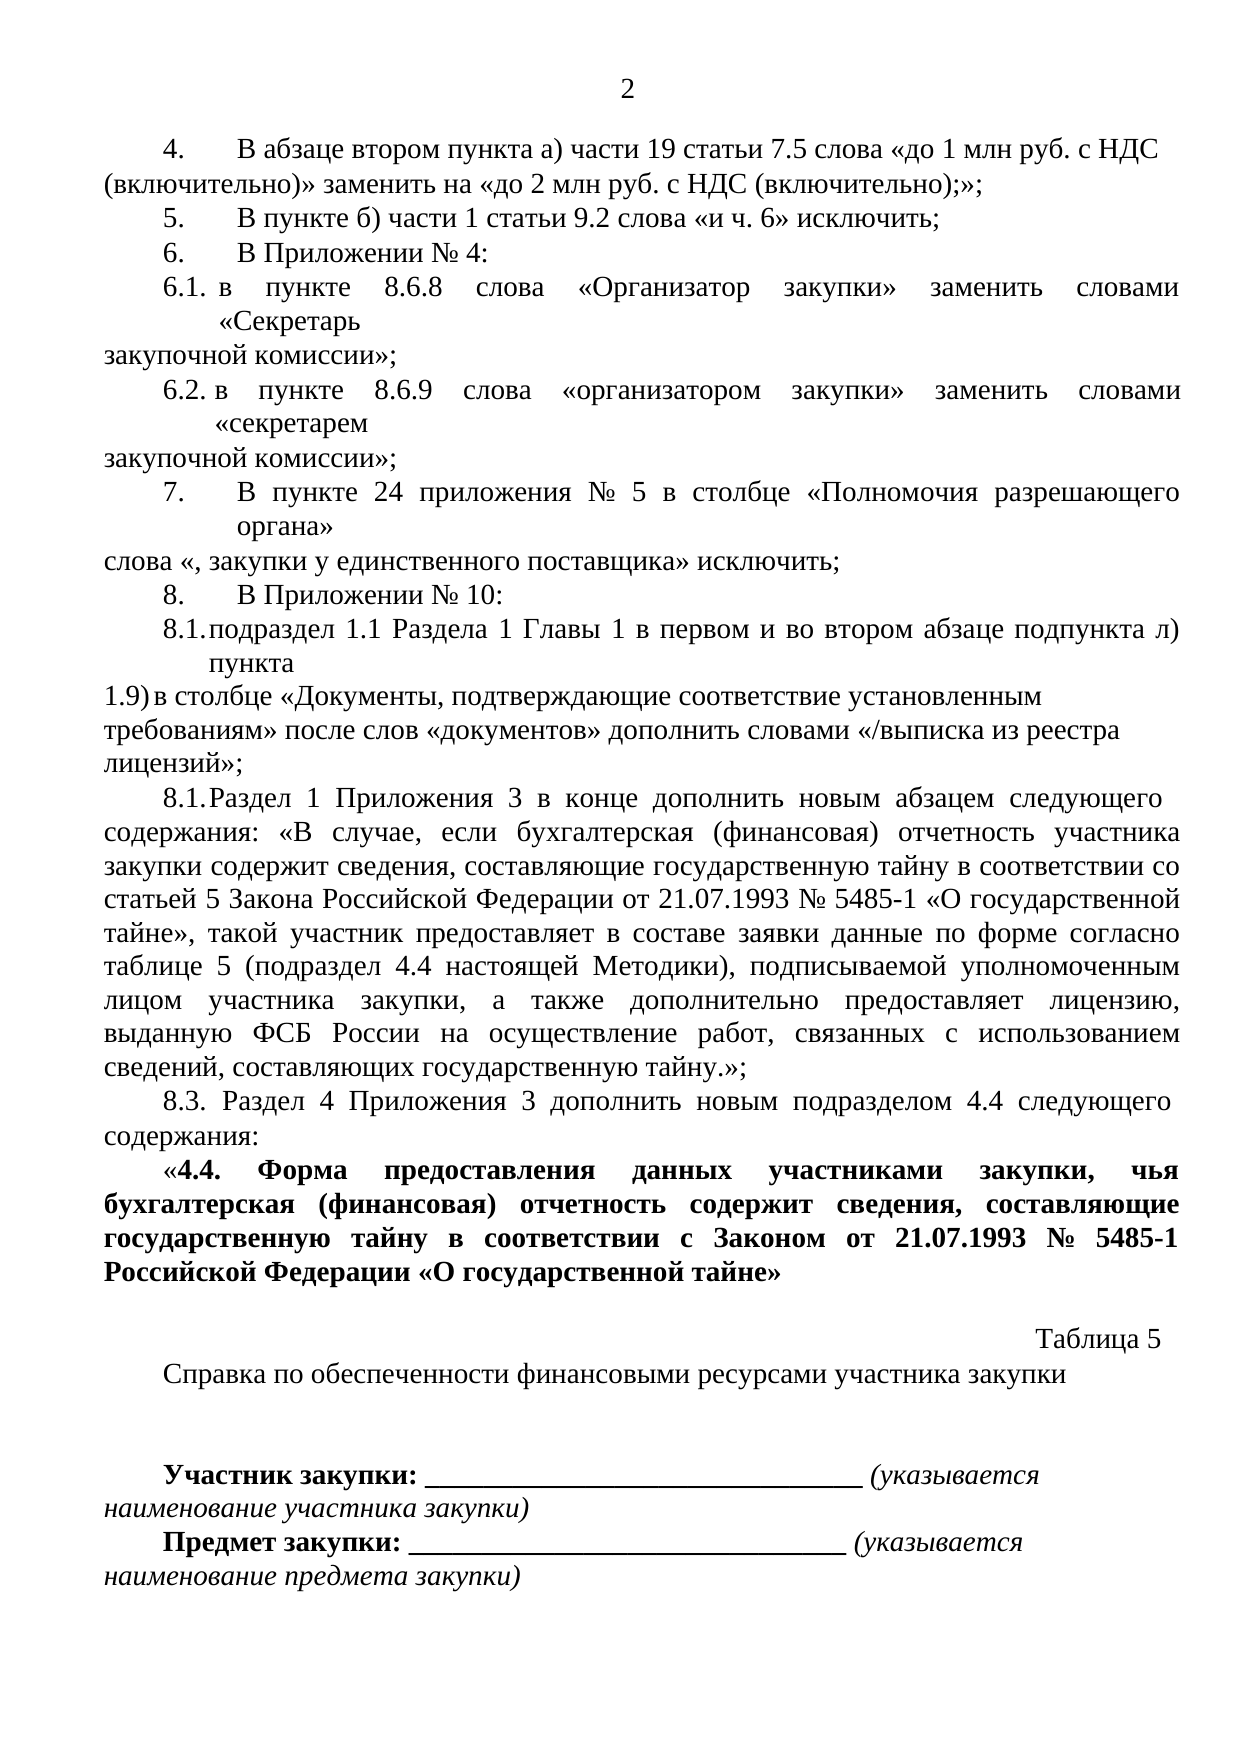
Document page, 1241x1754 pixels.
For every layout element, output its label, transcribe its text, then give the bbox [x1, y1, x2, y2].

list В Приложении № 10: [163, 577, 1181, 610]
text Предмет закупки: ______________________________ (указывается наименование предмета закупки) [103, 1524, 1181, 1591]
list Раздел 4 Приложения 3 дополнить новым подразделом 4.4 следующего [163, 1083, 1181, 1117]
text «4.4. Форма предоставления данных участниками закупки, чья бухгалтерская (финансовая) отчетность содержит сведения, составляющие государственную тайну в соответствии с Законом от 21.07.1993 № 5485-1 Российской Федерации «О государственной тайне» [103, 1152, 1180, 1288]
text содержания: [103, 1118, 1181, 1152]
text Участник закупки: ______________________________ (указывается наименование участника закупки) [103, 1457, 1181, 1524]
list В пункте 24 приложения № 5 в столбце «Полномочия разрешающего органа» [163, 474, 1181, 542]
text закупочной комиссии»; [103, 440, 1181, 474]
text слова «, закупки у единственного поставщика» исключить; [103, 543, 1181, 576]
text Таблица 5 [1035, 1322, 1181, 1355]
list В абзаце втором пункта а) части 19 статьи 7.5 слова «до 1 млн руб. с НДС [163, 131, 1181, 165]
list подраздел 1.1 Раздела 1 Главы 1 в первом и во втором абзаце подпункта л) пункта [163, 611, 1181, 678]
text Справка по обеспеченности финансовыми ресурсами участника закупки [163, 1356, 1181, 1390]
text (включительно)» заменить на «до 2 млн руб. с НДС (включительно);»; [103, 166, 1181, 200]
list в столбце «Документы, подтверждающие соответствие установленным требованиям» после слов «документов» дополнить словами «/выписка из реестра лицензий»; [103, 678, 1181, 779]
list В пункте б) части 1 статьи 9.2 слова «и ч. 6» исключить; [163, 200, 1181, 234]
list Раздел 1 Приложения 3 в конце дополнить новым абзацем следующего [163, 781, 1181, 814]
text содержания: «В случае, если бухгалтерская (финансовая) отчетность участника закупки содержит сведения, составляющие государственную тайну в соответствии со статьей 5 Закона Российской Федерации от 21.07.1993 № 5485-1 «О государственной тайне», такой участник предоставляет в составе заявки данные по форме согласно таблице 5 (подраздел 4.4 настоящей Методики), подписываемой уполномоченным лицом участника закупки, а также дополнительно предоставляет лицензию, выданную ФСБ России на осуществление работ, связанных с использованием сведений, составляющих государственную тайну.»; [103, 814, 1181, 1082]
list В Приложении № 4: [163, 235, 1181, 268]
list в пункте 8.6.9 слова «организатором закупки» заменить словами «секретарем [163, 372, 1181, 439]
list в пункте 8.6.8 слова «Организатор закупки» заменить словами «Секретарь [163, 269, 1181, 336]
text закупочной комиссии»; [103, 337, 1181, 371]
